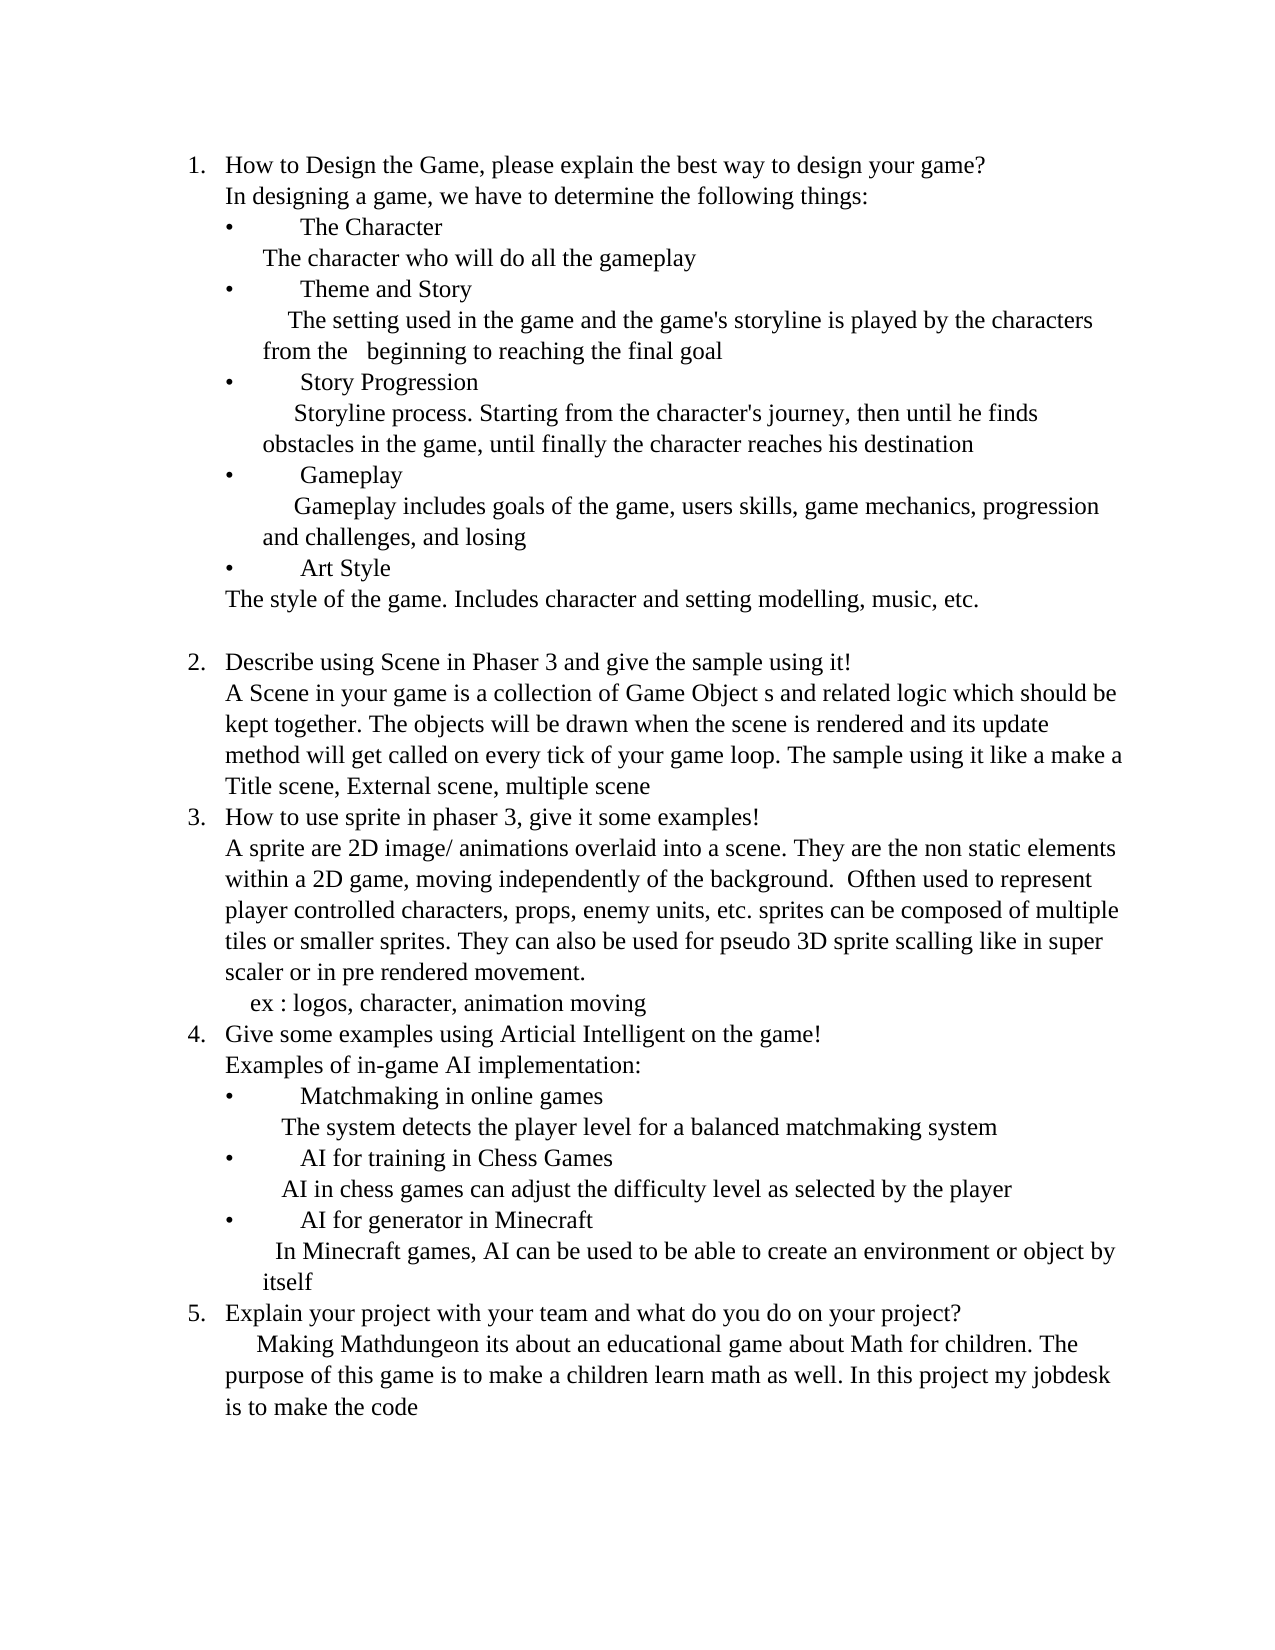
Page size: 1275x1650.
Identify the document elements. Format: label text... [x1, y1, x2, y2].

list How to Design the Game, please explain the best way to design your game? [187, 150, 1125, 179]
list Storyline process. Starting from the character's journey, then until he finds obstacles in the game, until finally the character reaches his destination [262, 398, 1125, 458]
list How to use sprite in phaser 3, give it some examples! [187, 802, 1125, 831]
list AI in chess games can adjust the difficulty level as selected by the player [225, 1174, 1125, 1203]
list Explain your project with your team and what do you do on your project? [187, 1298, 1125, 1327]
list Describe using Scene in Phaser 3 and give the sample using it! [187, 647, 1125, 675]
list • AI for generator in Minecraft [225, 1205, 1125, 1234]
list • Matchmaking in online games [225, 1081, 1125, 1110]
list • AI for training in Chess Games [225, 1143, 1125, 1172]
list • Theme and Story [225, 274, 1125, 303]
list In designing a game, we have to determine the following things: [225, 181, 1125, 210]
list In Minecraft games, AI can be used to be able to create an environment or object by itself [262, 1236, 1125, 1296]
list A sprite are 2D image/ animations overlaid into a scene. They are the non static elements within a 2D game, moving independently of the background. Ofthen used to represent player controlled characters, props, enemy units, etc. sprites can be composed of multiple tiles or smaller sprites. They can also be used for pseudo 3D sprite scalling like in super scaler or in pre rendered movement. [225, 833, 1125, 986]
list The style of the game. Includes character and setting modelling, music, etc. [225, 584, 1125, 613]
list Give some examples using Articial Intelligent on the game! [187, 1019, 1125, 1048]
list Gameplay includes goals of the game, users skills, game mechanics, progression and challenges, and losing [262, 491, 1125, 551]
list ex : logos, character, animation moving [225, 988, 1125, 1017]
list • The Character [225, 212, 1125, 241]
list • Story Progression [225, 367, 1125, 396]
list The setting used in the game and the game's storyline is played by the characters from the beginning to reaching the final goal [262, 305, 1125, 365]
list A Scene in your game is a collection of Game Object s and related logic which should be kept together. The objects will be drawn when the scene is rendered and its update method will get called on every tick of your game loop. The sample using it like a make a Title scene, External scene, multiple scene [225, 678, 1125, 799]
list Examples of in-game AI implementation: [225, 1050, 1125, 1079]
list The character who will do all the gameplay [225, 243, 1125, 272]
list • Art Style [225, 553, 1125, 582]
list The system detects the player level for a balanced matchmaking system [225, 1112, 1125, 1141]
list Making Mathdungeon its about an educational game about Math for children. The purpose of this game is to make a children learn math as well. In this project my jobdesk is to make the code [225, 1329, 1125, 1420]
list • Gameplay [225, 460, 1125, 489]
